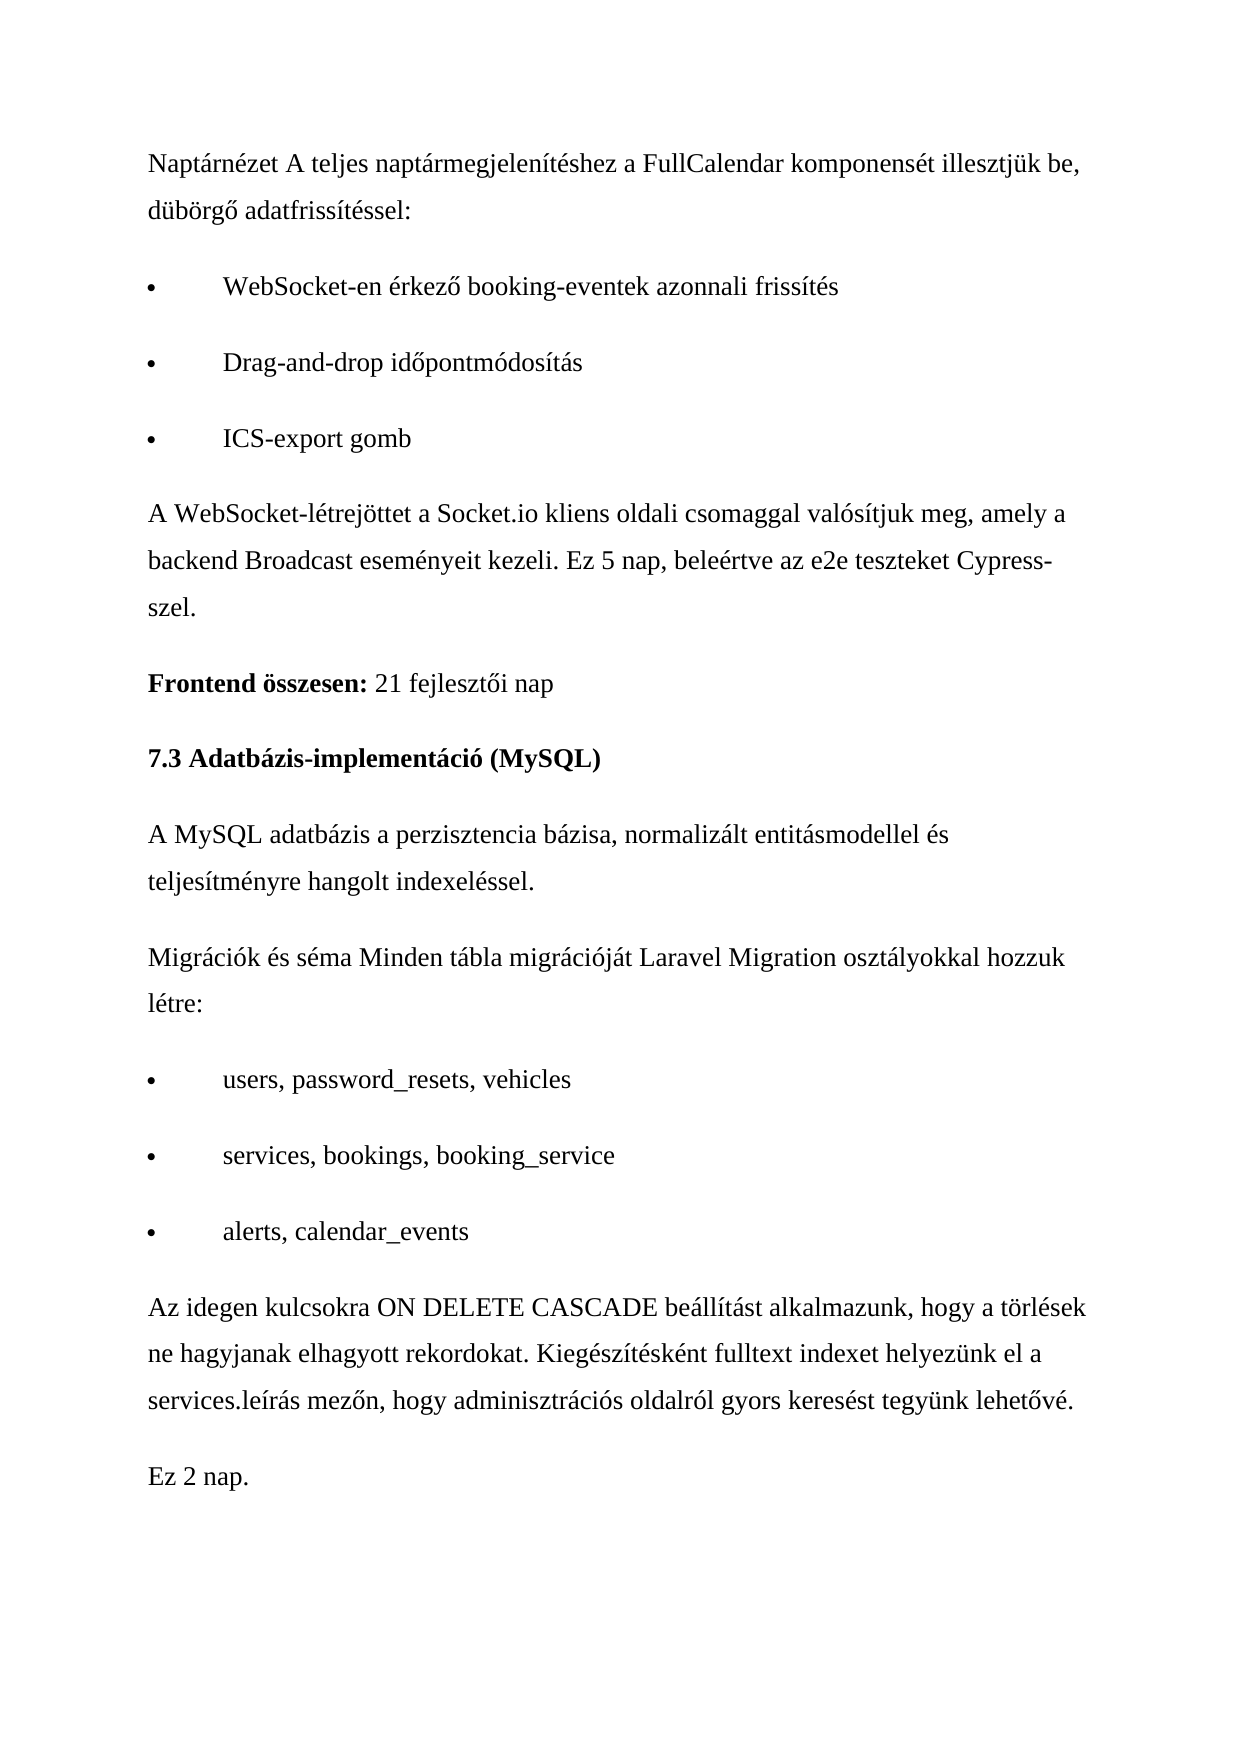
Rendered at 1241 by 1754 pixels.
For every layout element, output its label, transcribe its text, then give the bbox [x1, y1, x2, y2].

text A MySQL adatbázis a perzisztencia bázisa, normalizált entitásmodellel és teljesítményre hangolt indexeléssel. [148, 818, 1093, 896]
list alerts, calendar_events [148, 1215, 1093, 1246]
text A WebSocket-létrejöttet a Socket.io kliens oldali csomaggal valósítjuk meg, amely a backend Broadcast eseményeit kezeli. Ez 5 nap, beleértve az e2e teszteket Cypress-szel. [148, 498, 1093, 622]
text Ez 2 nap. [148, 1460, 1093, 1491]
list services, bookings, booking_service [148, 1139, 1093, 1170]
list users, password_resets, vehicles [148, 1063, 1093, 1094]
list Drag-and-drop időpontmódosítás [148, 346, 1093, 377]
text Frontend összesen: 21 fejlesztői nap [148, 667, 1093, 698]
subtitle 7.3 Adatbázis-implementáció (MySQL) [148, 743, 1093, 774]
text Az idegen kulcsokra ON DELETE CASCADE beállítást alkalmazunk, hogy a törlések ne hagyjanak elhagyott rekordokat. Kiegészítésként fulltext indexet helyezünk el a services.leírás mezőn, hogy adminisztrációs oldalról gyors keresést tegyünk lehetővé. [148, 1291, 1093, 1415]
text Naptárnézet A teljes naptármegjelenítéshez a FullCalendar komponensét illesztjük be, dübörgő adatfrissítéssel: [148, 148, 1093, 225]
text Migrációk és séma Minden tábla migrációját Laravel Migration osztályokkal hozzuk létre: [148, 941, 1093, 1019]
list ICS-export gomb [148, 422, 1093, 453]
list WebSocket-en érkező booking-eventek azonnali frissítés [148, 270, 1093, 301]
